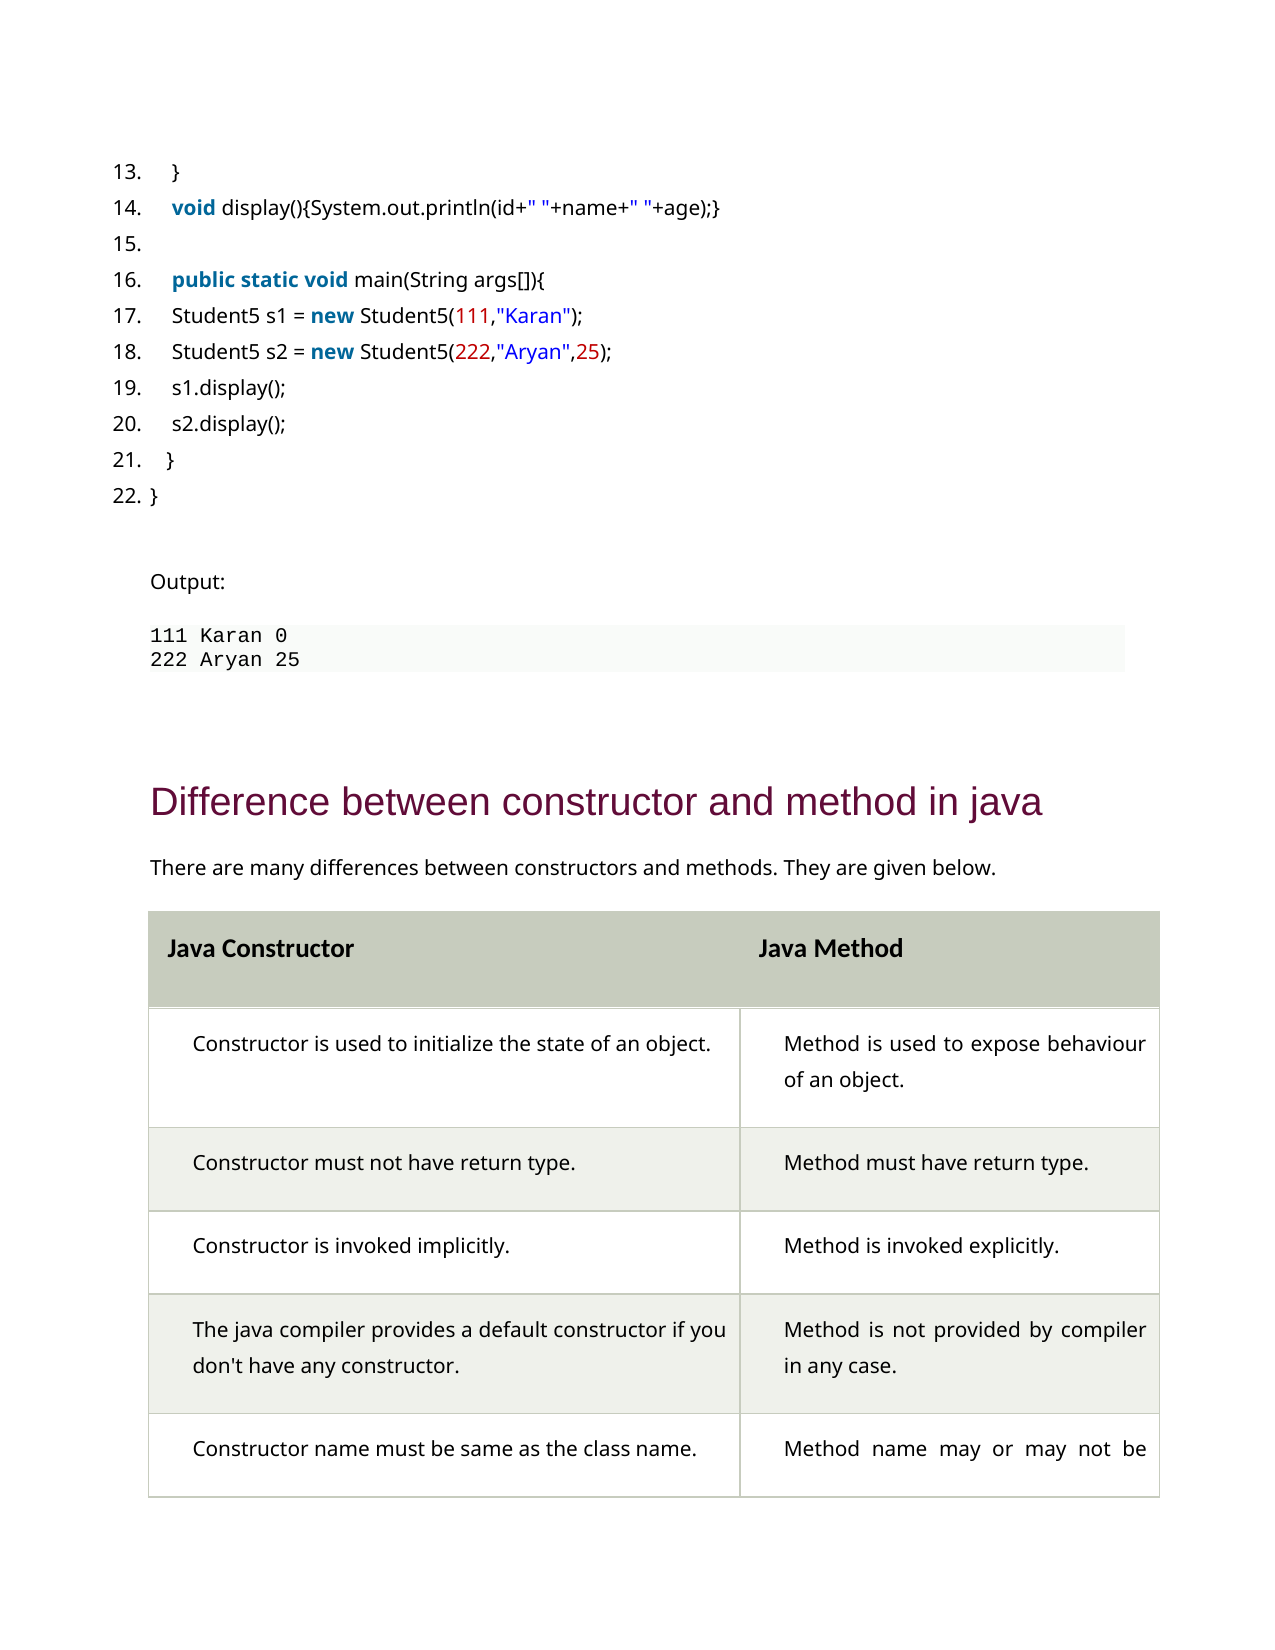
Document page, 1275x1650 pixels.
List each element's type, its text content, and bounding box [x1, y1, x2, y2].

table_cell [149, 1414, 739, 1496]
table_header Java Constructor [149, 912, 740, 1007]
table_cell The java compiler provides a default constructor if you don't have any constructor. [149, 1295, 739, 1413]
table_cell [741, 1414, 1159, 1496]
list public static void main(String args[]){ [112, 258, 1125, 294]
text 222 Aryan 25 [150, 648, 1125, 672]
list void display(){System.out.println(id+" "+name+" "+age);} [112, 186, 1125, 222]
table_cell Constructor must not have return type. [149, 1128, 739, 1210]
table_cell Method must have return type. [741, 1128, 1159, 1210]
table_cell Method is used to expose behaviour of an object. [741, 1009, 1159, 1127]
table_cell Method is not provided by compiler in any case. [741, 1295, 1159, 1413]
text Output: [150, 567, 1125, 596]
list } [112, 437, 1125, 473]
text There are many differences between constructors and methods. They are given below. [150, 853, 1125, 881]
list Student5 s1 = new Student5(111,"Karan"); [112, 294, 1125, 330]
list } [112, 473, 1125, 509]
table_cell Constructor is used to initialize the state of an object. [149, 1009, 739, 1127]
table_cell Method is invoked explicitly. [741, 1212, 1159, 1293]
list s2.display(); [112, 402, 1125, 437]
text 111 Karan 0 [150, 625, 1125, 648]
table_cell Constructor is invoked implicitly. [149, 1212, 739, 1293]
table_header Java Method [740, 912, 1159, 1007]
list s1.display(); [112, 366, 1125, 402]
list } [112, 150, 1125, 186]
subtitle Difference between constructor and method in java [150, 778, 1125, 824]
list Student5 s2 = new Student5(222,"Aryan",25); [112, 330, 1125, 366]
